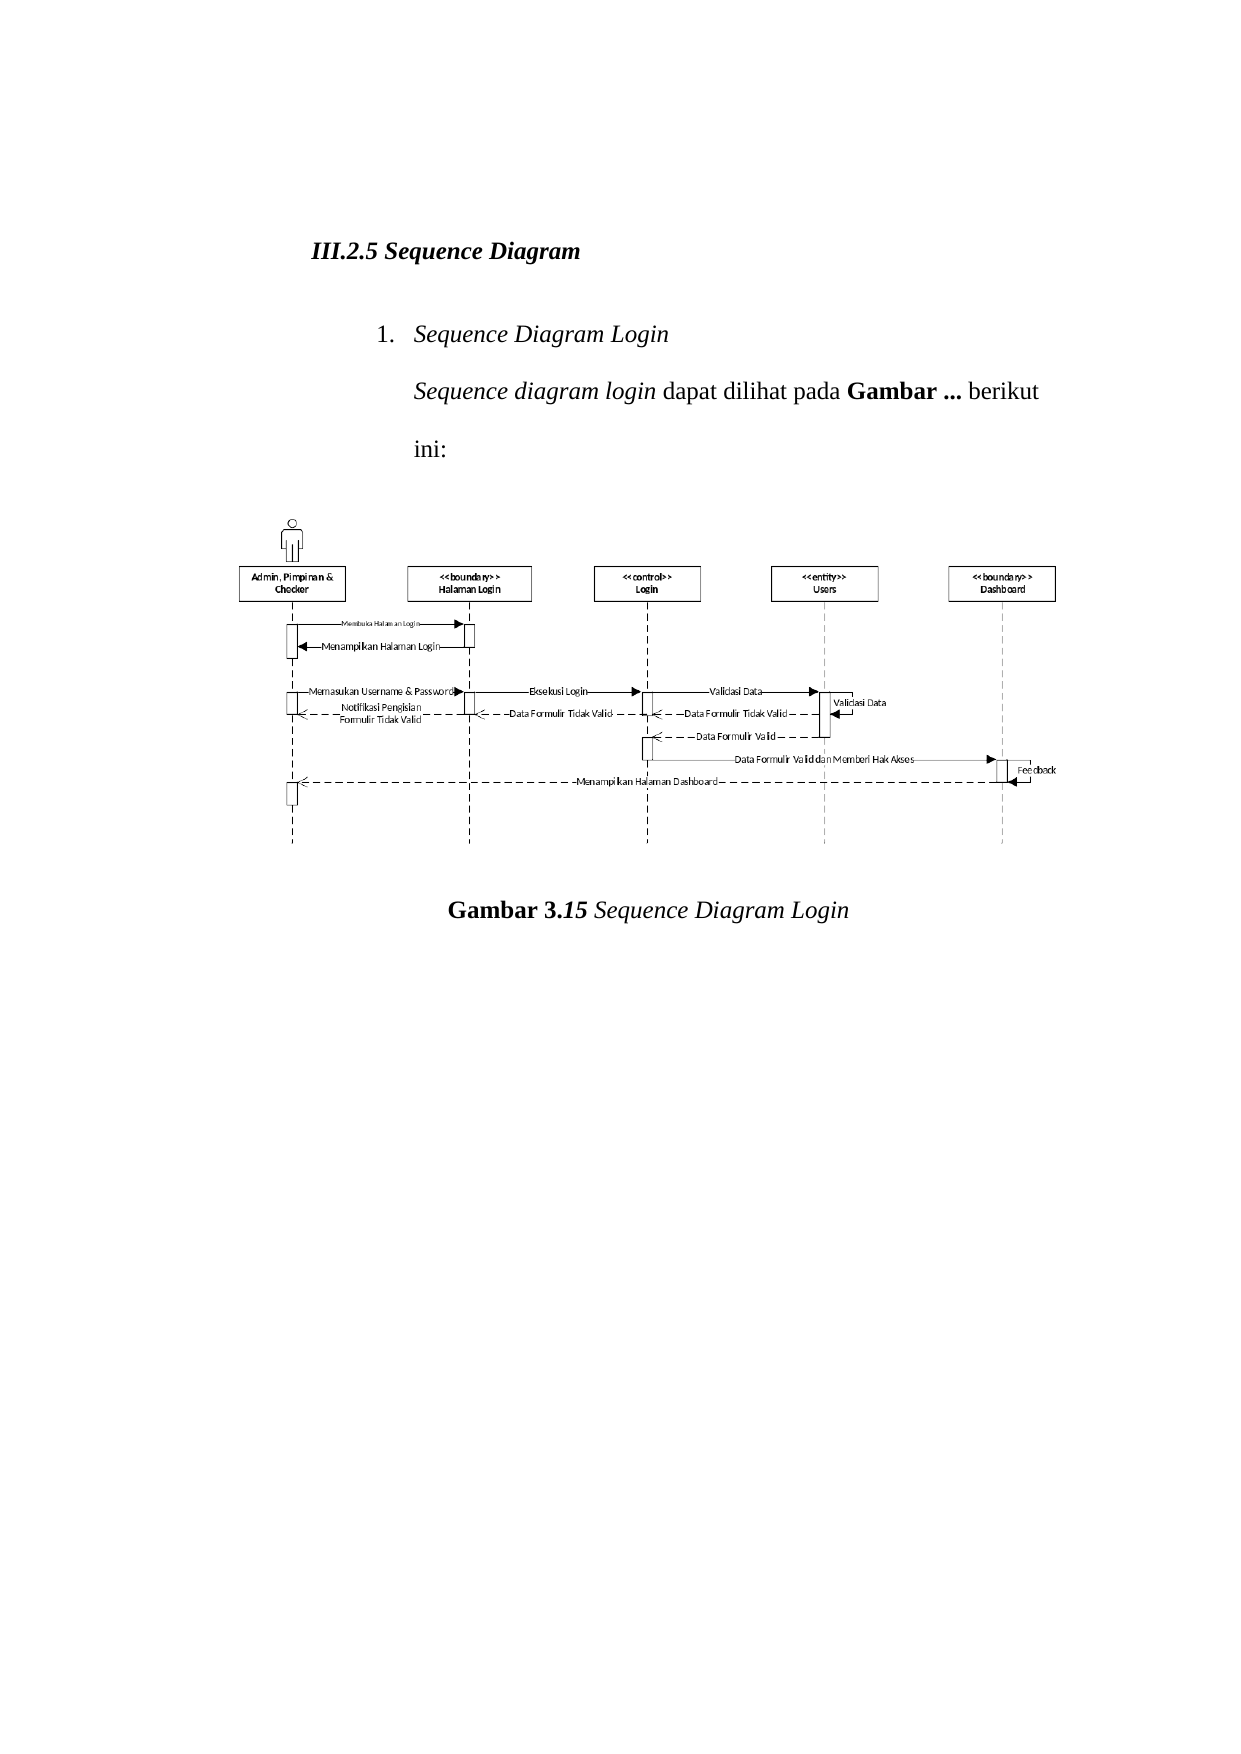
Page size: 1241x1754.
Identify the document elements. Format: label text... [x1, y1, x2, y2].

list Sequence Diagram Login [376, 319, 1063, 347]
list Sequence diagram login dapat dilihat pada Gambar ... berikut ini: [413, 376, 1063, 462]
subtitle Sequence Diagram [311, 236, 1063, 265]
